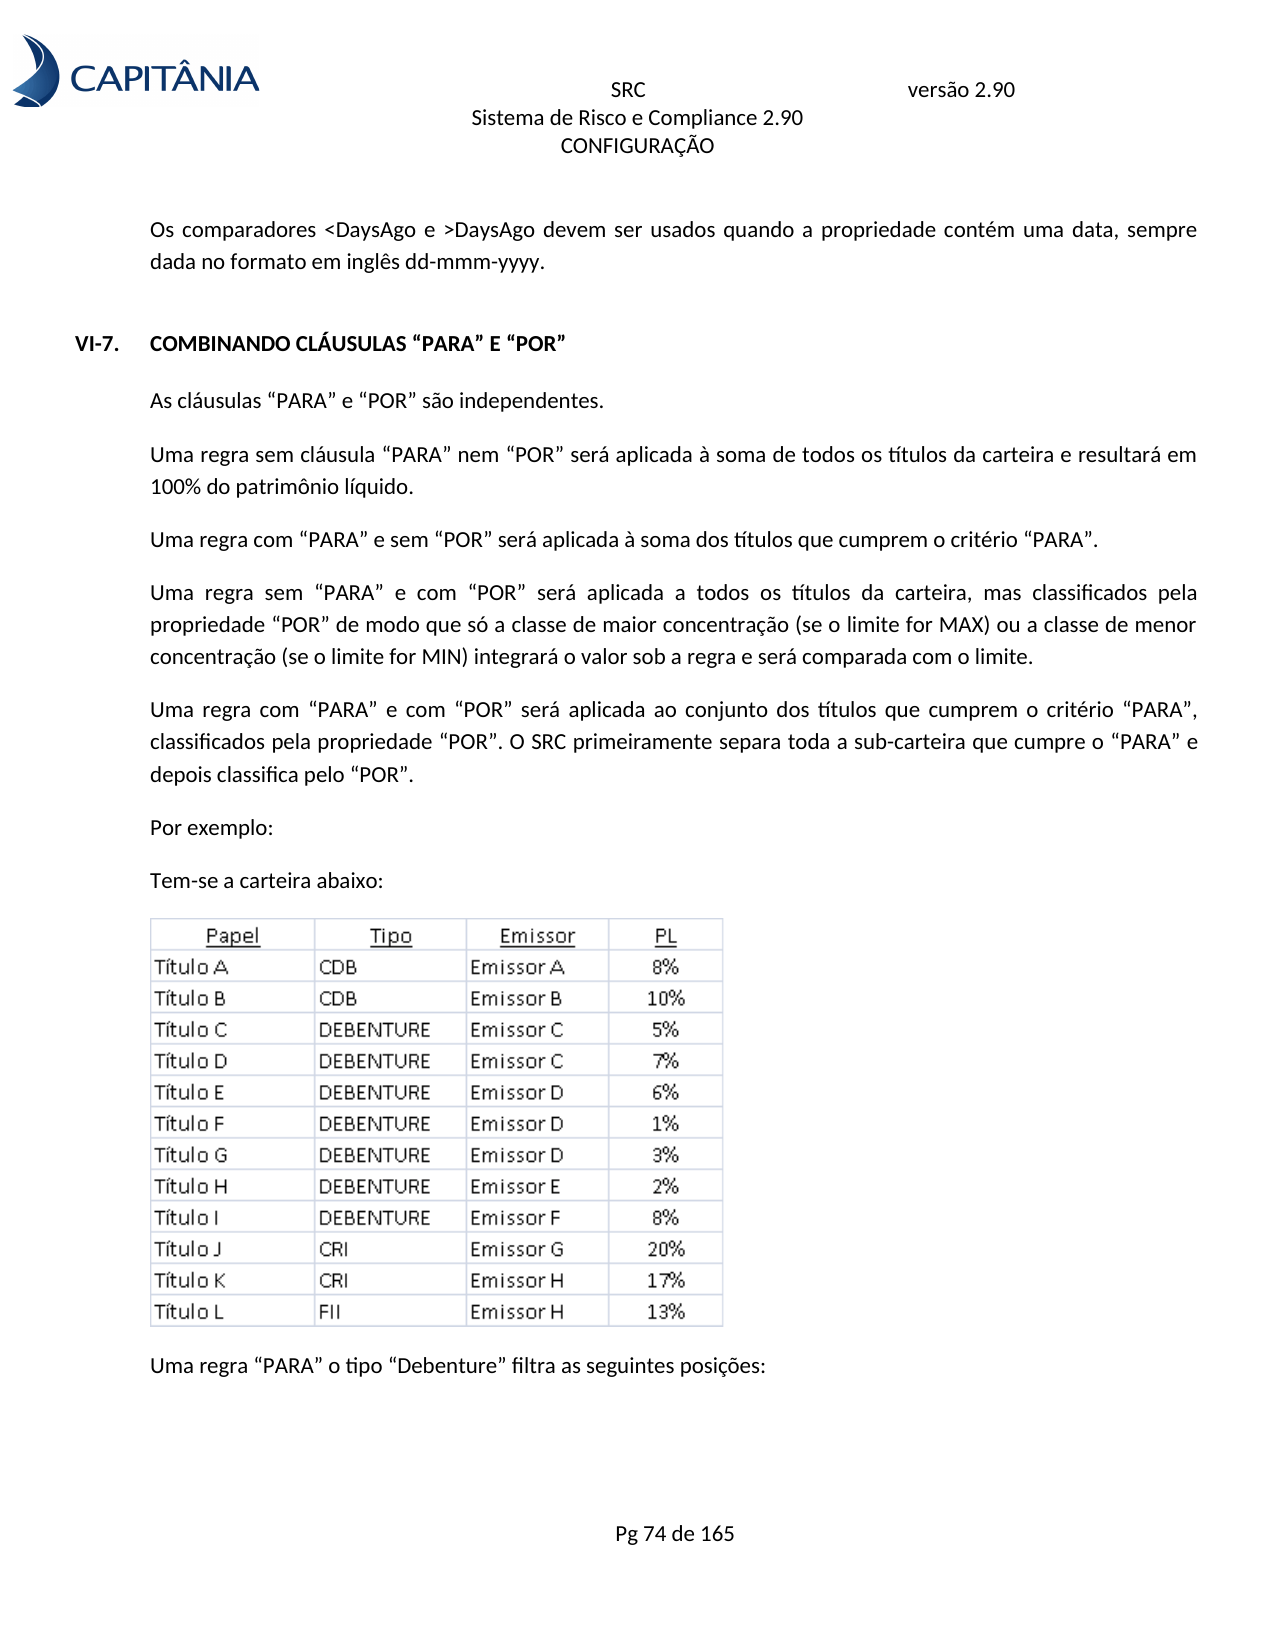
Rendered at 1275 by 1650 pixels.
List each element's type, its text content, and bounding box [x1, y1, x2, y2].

text Uma regra “PARA” o tipo “Debenture” filtra as seguintes posições: [150, 1352, 1200, 1379]
text Uma regra sem cláusula “PARA” nem “POR” será aplicada à soma de todos os títulos da carteira e resultará em 100% do patrimônio líquido. [150, 440, 1200, 500]
picture [12, 34, 260, 107]
picture [150, 918, 724, 1327]
text Uma regra com “PARA” e sem “POR” será aplicada à soma dos títulos que cumprem o critério “PARA”. [150, 525, 1200, 553]
text Uma regra com “PARA” e com “POR” será aplicada ao conjunto dos títulos que cumprem o critério “PARA”, classificados pela propriedade “POR”. O SRC primeiramente separa toda a sub-carteira que cumpre o “PARA” e depois classifica pelo “POR”. [150, 695, 1200, 788]
subtitle COMBINANDO CLÁUSULAS “PARA” E “POR” [75, 329, 1200, 357]
text Por exemplo: [150, 813, 1200, 841]
text Tem-se a carteira abaixo: [150, 866, 1200, 894]
text As cláusulas “PARA” e “POR” são independentes. [150, 387, 1200, 415]
text Uma regra sem “PARA” e com “POR” será aplicada a todos os títulos da carteira, mas classificados pela propriedade “POR” de modo que só a classe de maior concentração (se o limite for MAX) ou a classe de menor concentração (se o limite for MIN) integrará o valor sob a regra e será comparada com o limite. [150, 578, 1200, 670]
text Os comparadores <DaysAgo e >DaysAgo devem ser usados quando a propriedade contém uma data, sempre dada no formato em inglês dd-mmm-yyyy. [150, 215, 1200, 275]
